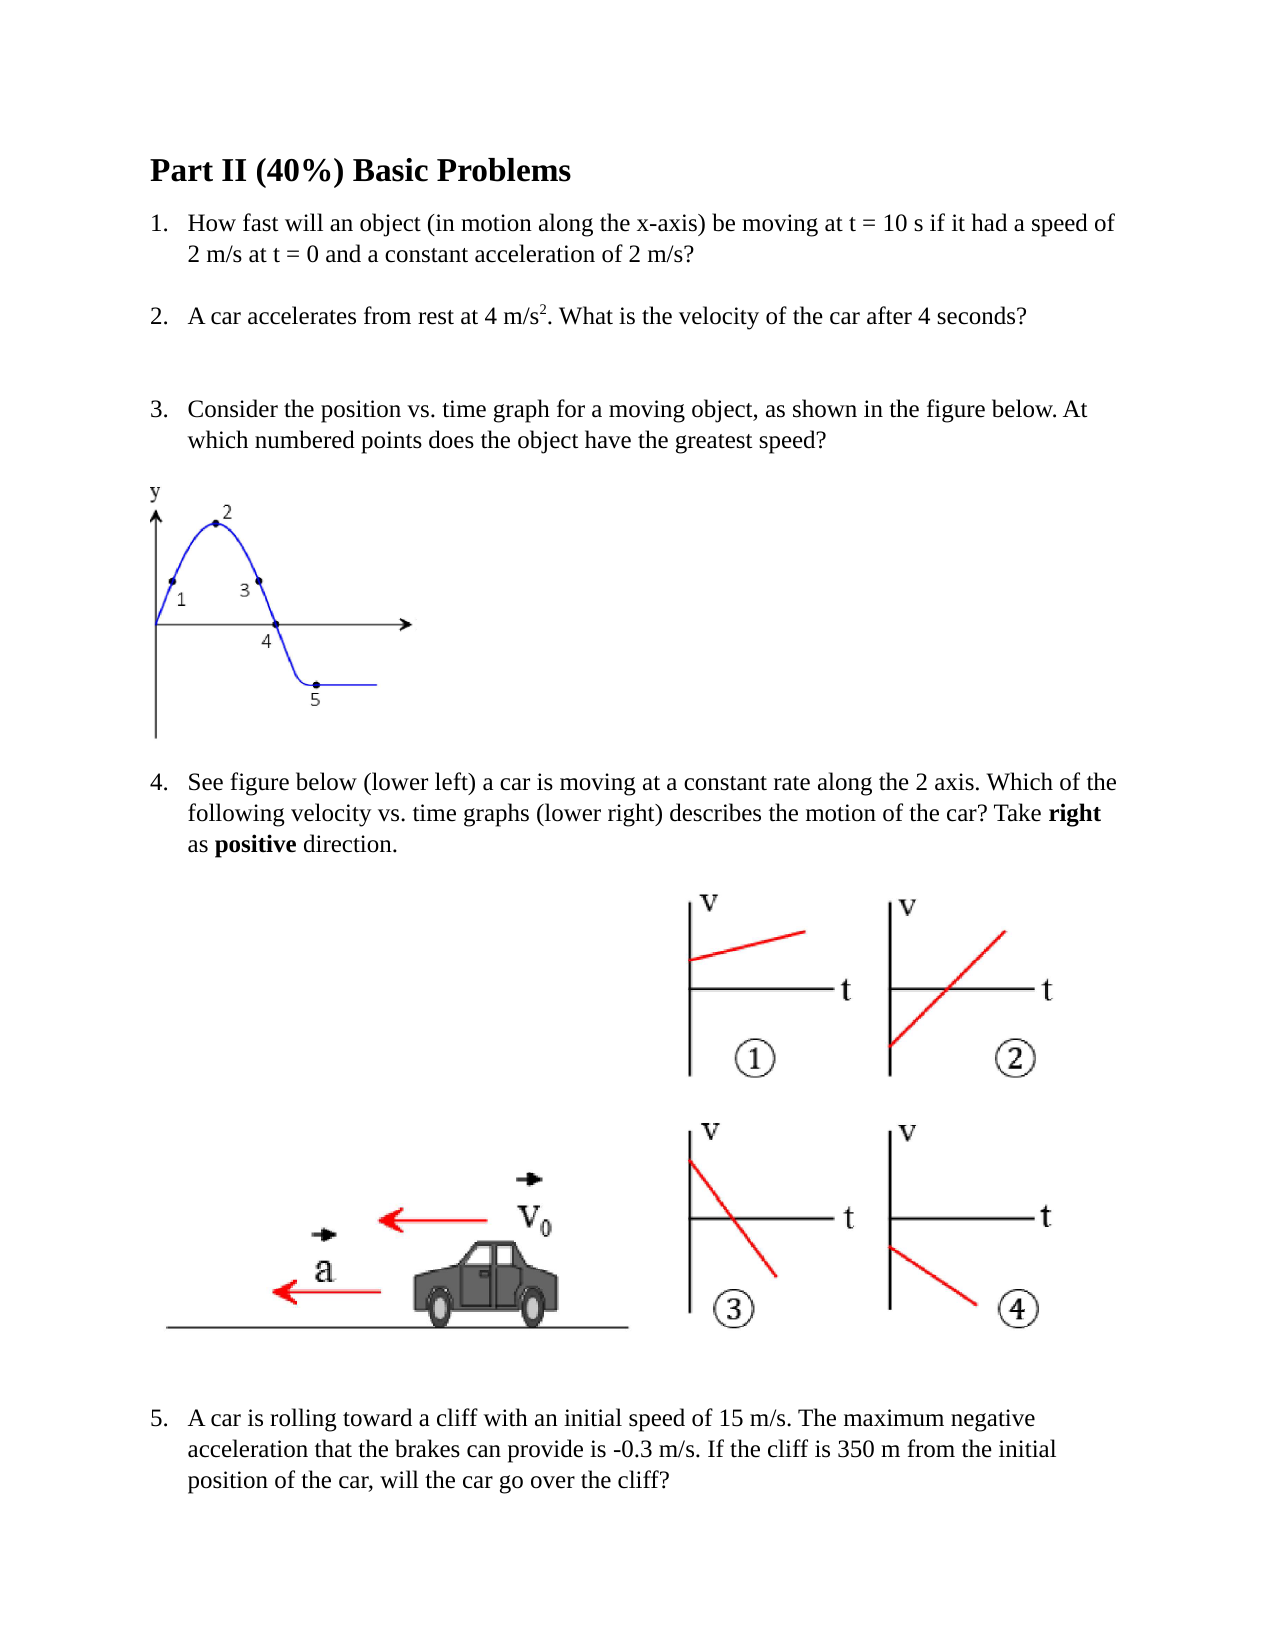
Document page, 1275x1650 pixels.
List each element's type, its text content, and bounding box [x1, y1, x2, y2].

picture [150, 473, 417, 748]
list How fast will an object (in motion along the x-axis) be moving at t = 10 s if it had a speed of 2 m/s at t = 0 and a constant acceleration of 2 m/s? [150, 208, 1125, 268]
list Consider the position vs. time graph for a moving object, as shown in the figure below. At which numbered points does the object have the greatest speed? [150, 394, 1125, 454]
picture [150, 1144, 657, 1337]
list See figure below (lower left) a car is moving at a constant rate along the 2 axis. Which of the following velocity vs. time graphs (lower right) describes the motion of the car? Take right as positive direction. [150, 767, 1125, 857]
list A car is rolling toward a cliff with an initial speed of 15 m/s. The maximum negative acceleration that the brakes can provide is -0.3 m/s. If the cliff is 350 m from the initial position of the car, will the car go over the cliff? [150, 1403, 1125, 1494]
picture [661, 876, 1076, 1337]
text Part II (40%) Basic Problems [150, 150, 1125, 188]
list A car accelerates from rest at 4 m/s2. What is the velocity of the car after 4 seconds? [150, 301, 1125, 330]
